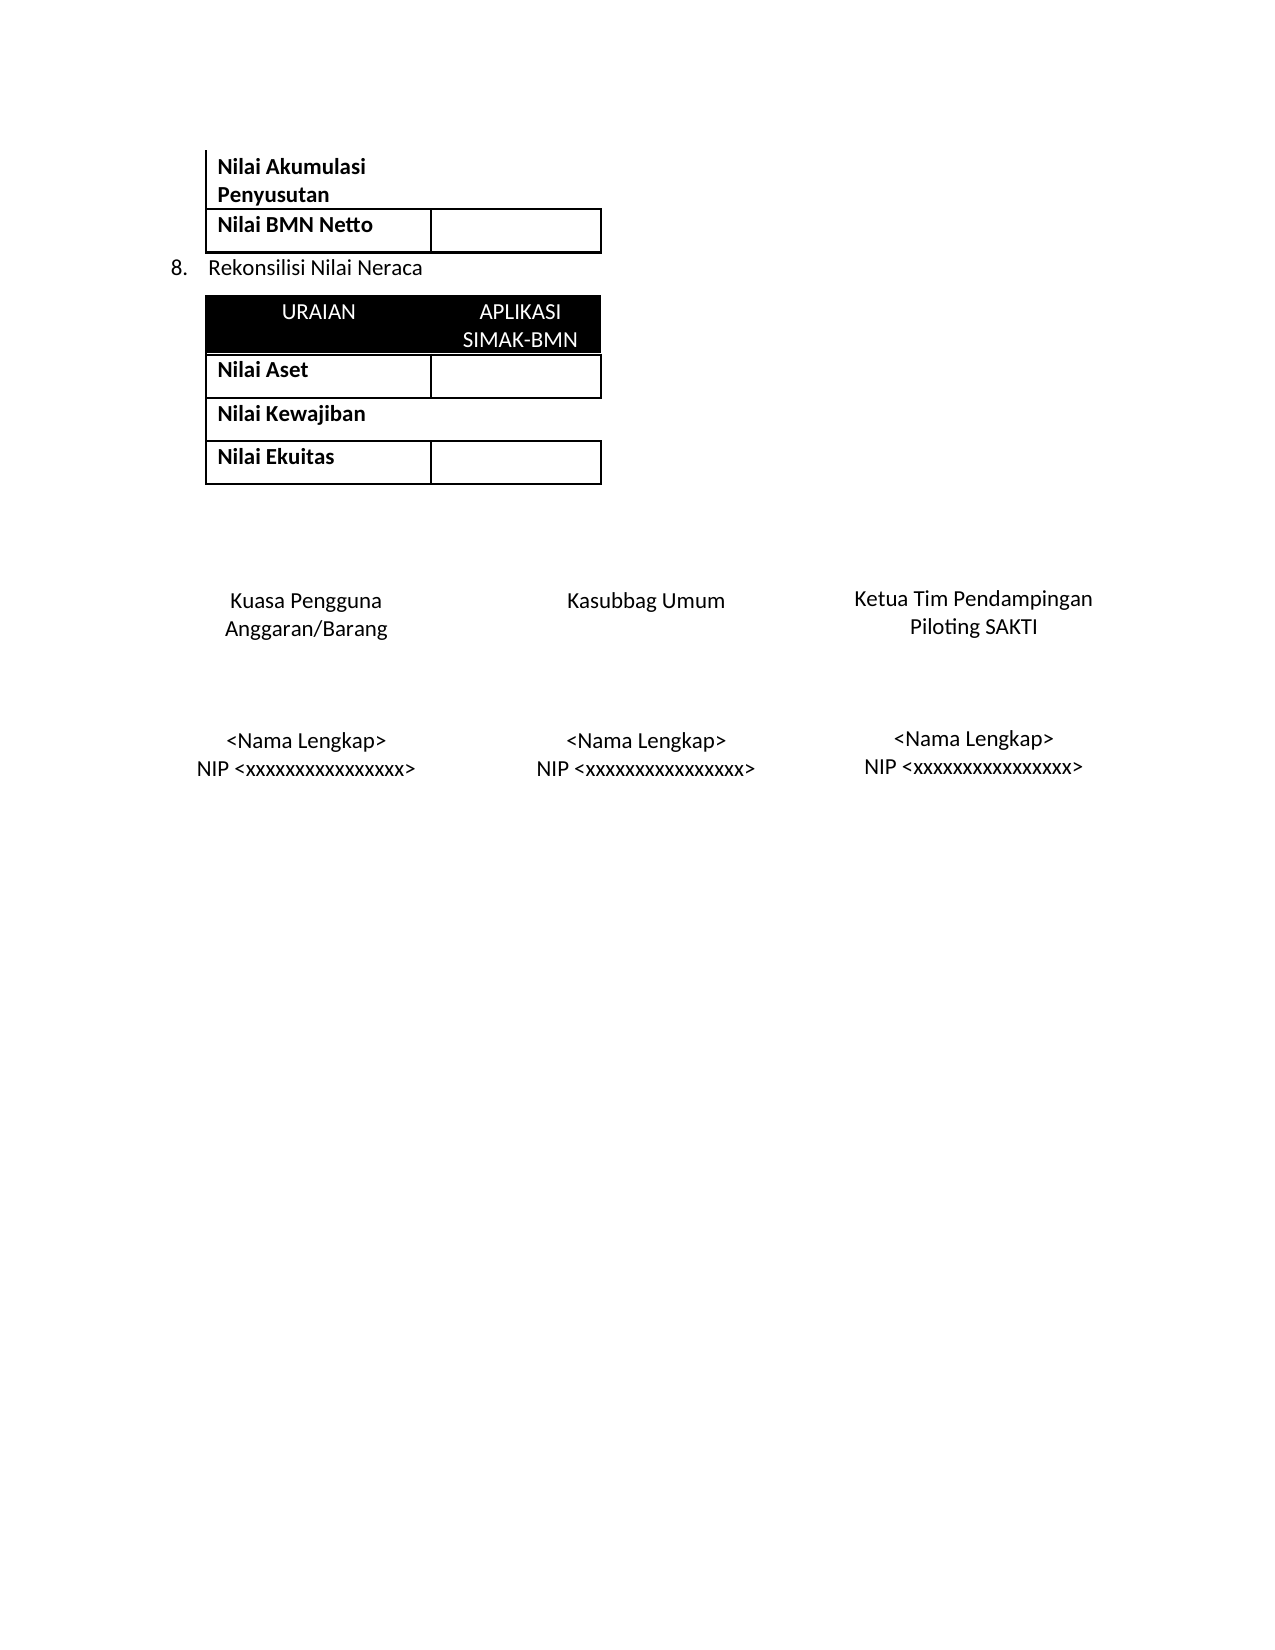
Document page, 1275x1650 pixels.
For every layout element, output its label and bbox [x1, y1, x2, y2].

table_cell [148, 150, 1127, 1491]
